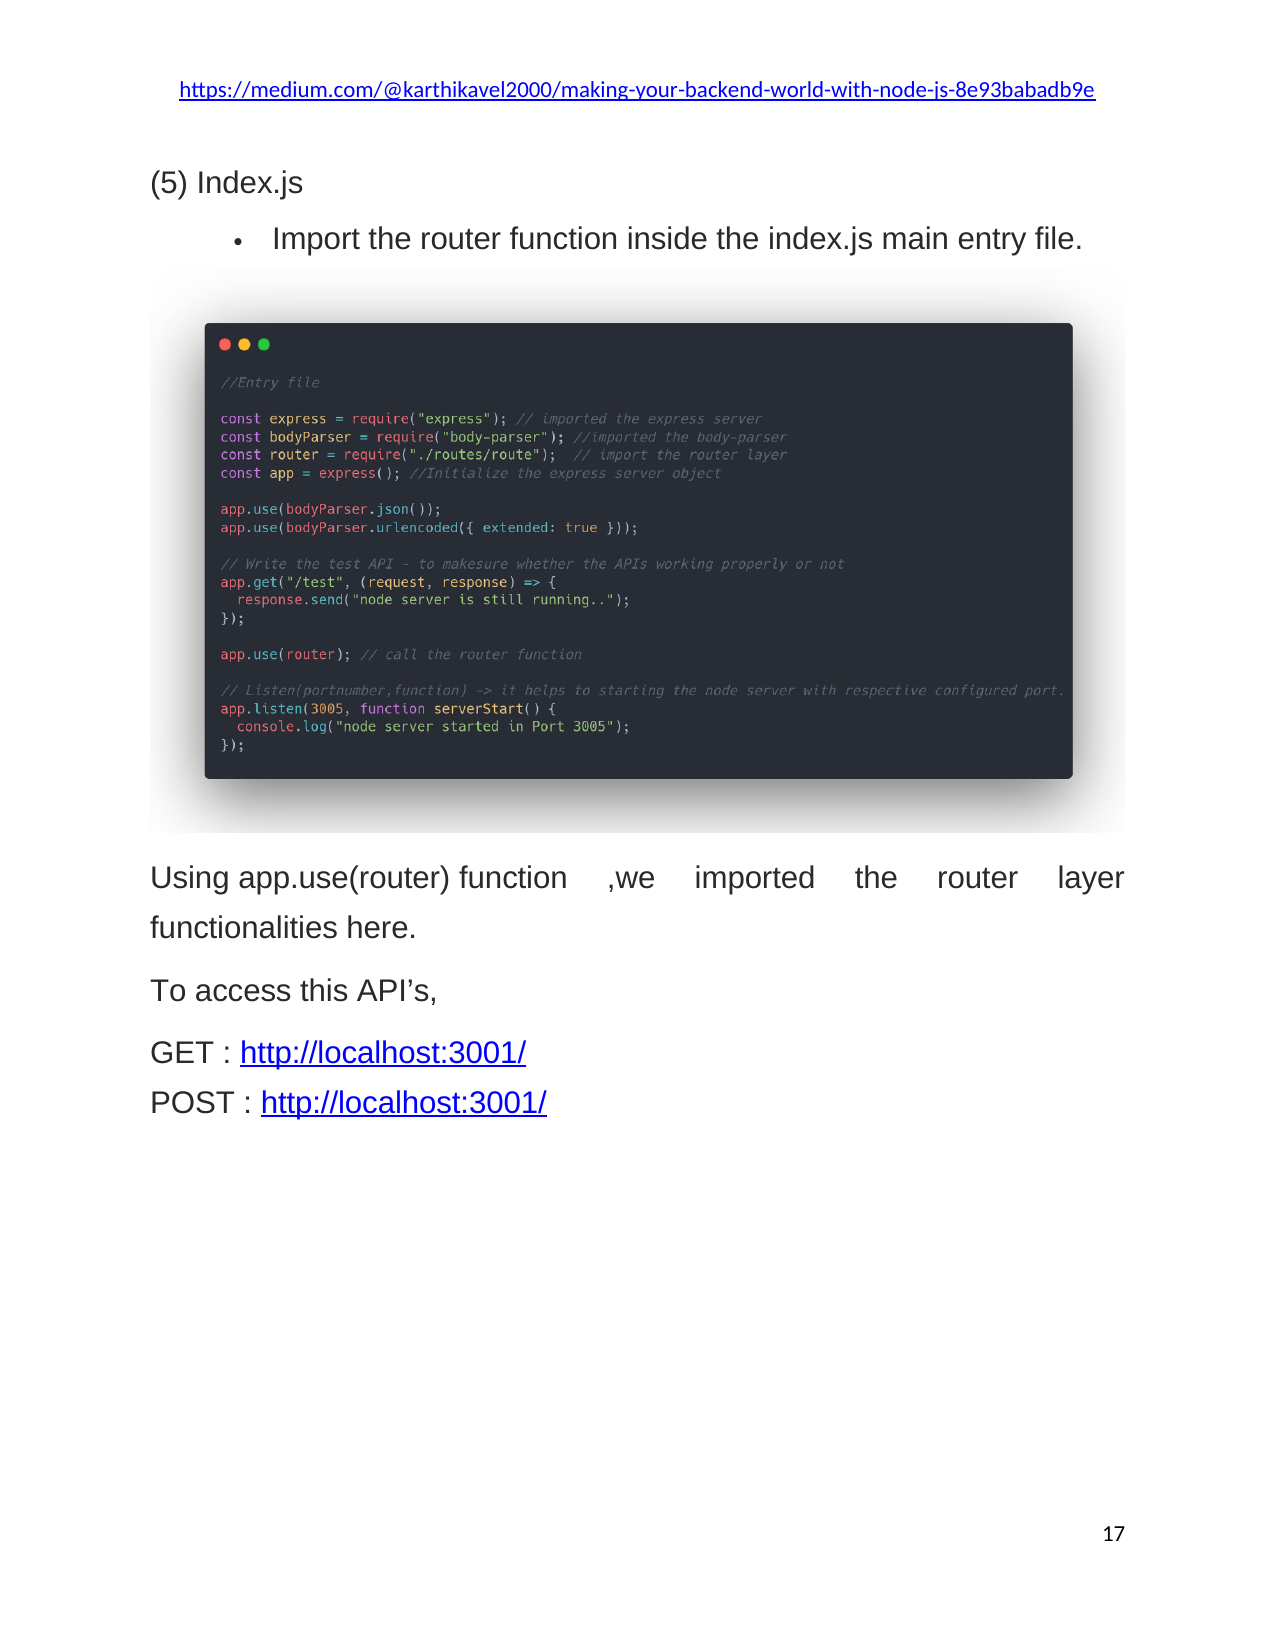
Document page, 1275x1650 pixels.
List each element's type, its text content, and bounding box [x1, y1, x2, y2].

text POST : http://localhost:3001/ [150, 1070, 1125, 1120]
text To access this API’s, [150, 957, 1125, 1007]
text (5) Index.js [150, 150, 1125, 200]
picture [150, 268, 1125, 833]
text GET : http://localhost:3001/ [150, 1020, 1125, 1070]
text Using app.use(router) function ,we imported the router layer functionalities here. [150, 845, 1125, 945]
list Import the router function inside the index.js main entry file. [234, 212, 1125, 256]
